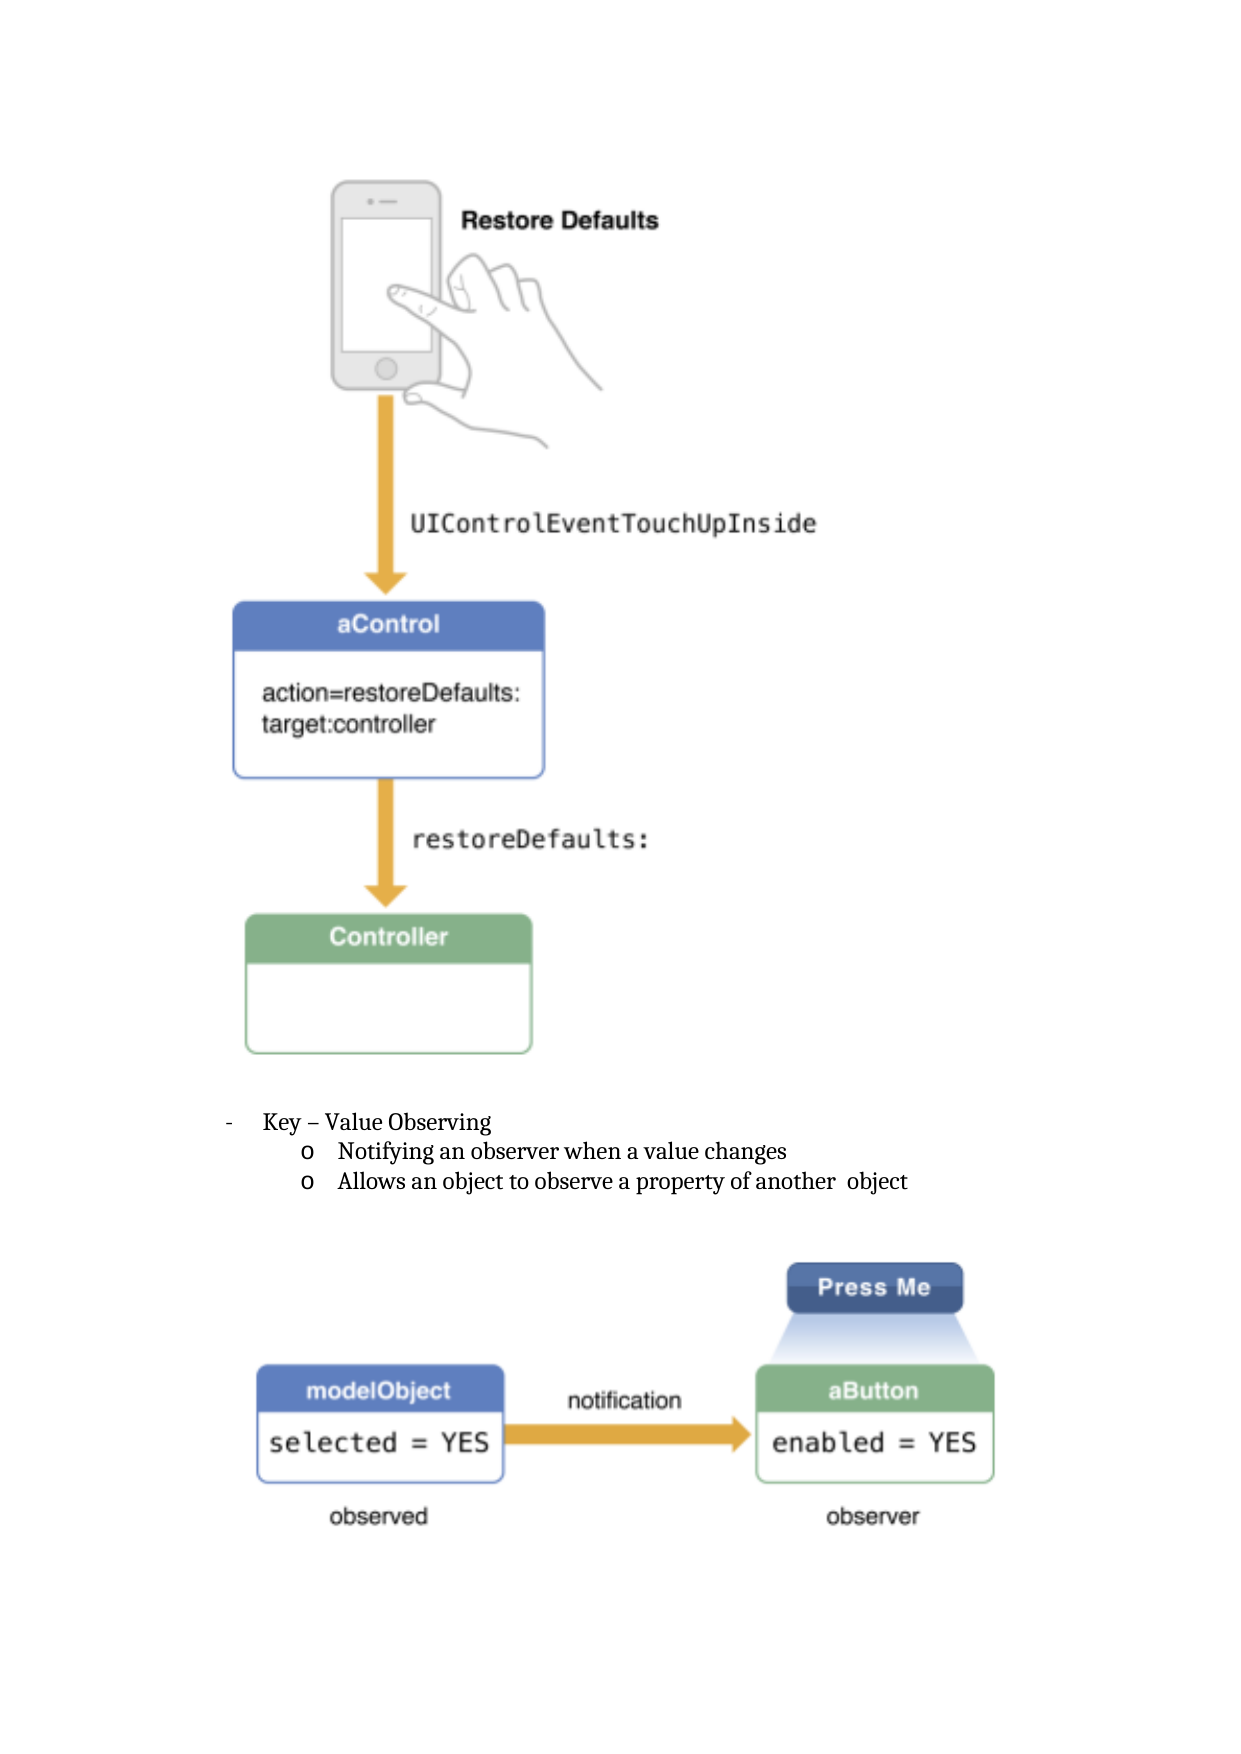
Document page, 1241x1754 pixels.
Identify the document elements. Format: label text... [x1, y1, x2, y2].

list Key – Value Observing [225, 1108, 1053, 1137]
list Allows an object to observe a property of another object [300, 1167, 1053, 1197]
list Notifying an observer when a value changes [300, 1137, 1053, 1167]
picture [187, 150, 853, 1080]
picture [187, 1225, 1053, 1576]
